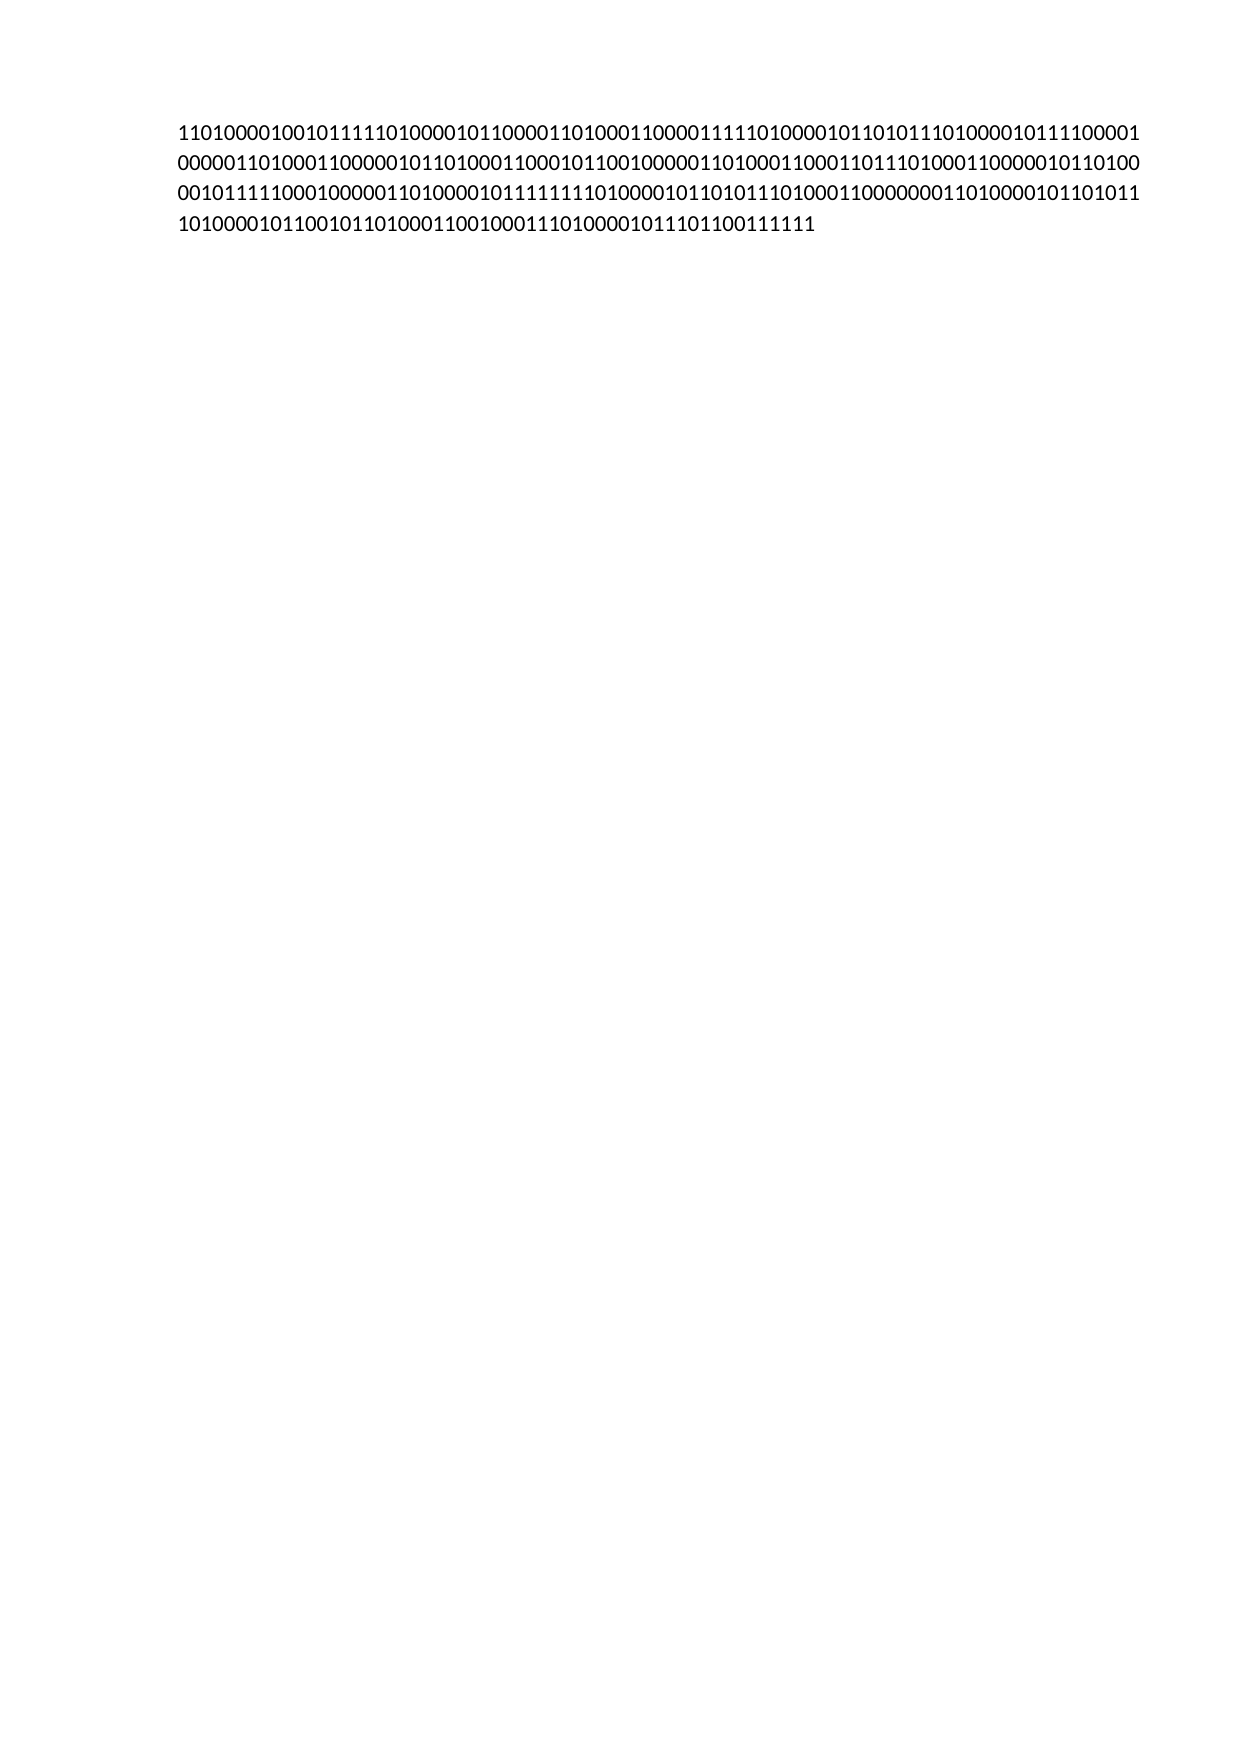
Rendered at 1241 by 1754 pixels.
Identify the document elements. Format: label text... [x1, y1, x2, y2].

text 1101000010010111110100001011000011010001100001111101000010110101110100001011110000100000110100011000001011010001100010110010000011010001100011011101000110000010110100001011111000100000110100001011111111010000101101011101000110000000110100001011010111010000101100101101000110010001110100001011101100111111 [177, 118, 1152, 237]
